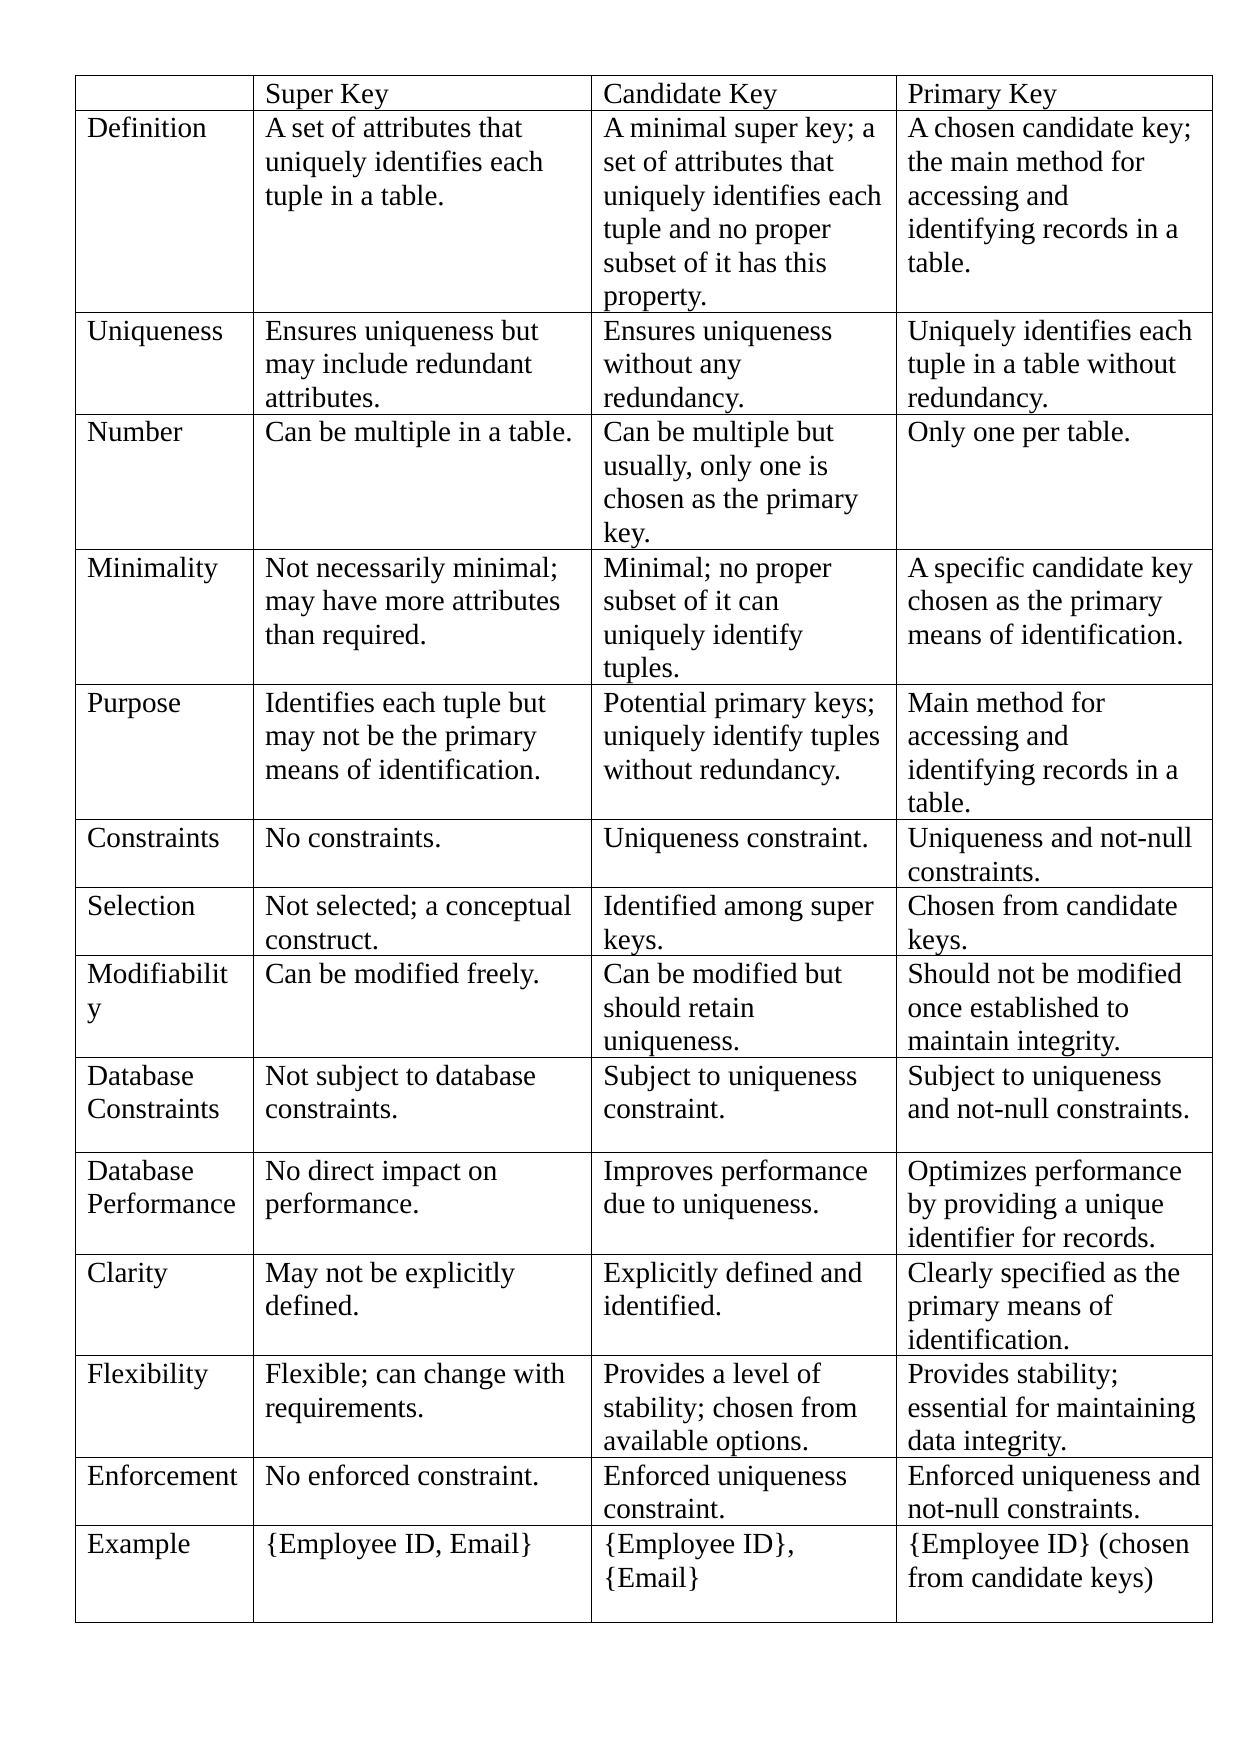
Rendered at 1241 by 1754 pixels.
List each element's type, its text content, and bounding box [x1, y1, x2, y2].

table_cell Enforced uniqueness constraint. [592, 1458, 896, 1525]
table_cell Enforced uniqueness and not-null constraints. [897, 1458, 1212, 1525]
table_cell Identified among super keys. [592, 888, 896, 955]
table_cell Potential primary keys; uniquely identify tuples without redundancy. [592, 685, 896, 819]
table_cell Identifies each tuple but may not be the primary means of identification. [254, 685, 591, 819]
table_cell Number [76, 415, 253, 549]
table_cell No direct impact on performance. [254, 1153, 591, 1254]
table_cell Only one per table. [897, 415, 1212, 549]
table_cell Constraints [76, 820, 253, 887]
table_cell {Employee ID}, {Email} [592, 1526, 896, 1622]
table_cell Uniquely identifies each tuple in a table without redundancy. [897, 313, 1212, 413]
table_cell Flexible; can change with requirements. [254, 1356, 591, 1457]
table_cell Can be multiple in a table. [254, 415, 591, 549]
table_header Primary Key [897, 76, 1212, 109]
table_cell Example [76, 1526, 253, 1622]
table_cell Database Constraints [76, 1058, 253, 1152]
table_cell Ensures uniqueness but may include redundant attributes. [254, 313, 591, 413]
table_cell No enforced constraint. [254, 1458, 591, 1525]
table_cell Minimality [76, 550, 253, 684]
table_cell Can be modified freely. [254, 956, 591, 1057]
table_header [76, 76, 253, 109]
table_cell Can be multiple but usually, only one is chosen as the primary key. [592, 415, 896, 549]
table_cell Clarity [76, 1255, 253, 1355]
table_cell Chosen from candidate keys. [897, 888, 1212, 955]
table_cell Ensures uniqueness without any redundancy. [592, 313, 896, 413]
table_cell Clearly specified as the primary means of identification. [897, 1255, 1212, 1355]
table_cell Uniqueness and not-null constraints. [897, 820, 1212, 887]
table_cell {Employee ID, Email} [254, 1526, 591, 1622]
table_header Candidate Key [592, 76, 896, 109]
table_cell A specific candidate key chosen as the primary means of identification. [897, 550, 1212, 684]
table_cell Enforcement [76, 1458, 253, 1525]
table_cell Purpose [76, 685, 253, 819]
table_cell Database Performance [76, 1153, 253, 1254]
table_cell Should not be modified once established to maintain integrity. [897, 956, 1212, 1057]
table_cell Uniqueness constraint. [592, 820, 896, 887]
table_cell Can be modified but should retain uniqueness. [592, 956, 896, 1057]
table_cell Uniqueness [76, 313, 253, 413]
table_cell Selection [76, 888, 253, 955]
table_cell Modifiability [76, 956, 253, 1057]
table_cell Not necessarily minimal; may have more attributes than required. [254, 550, 591, 684]
table_cell {Employee ID} (chosen from candidate keys) [897, 1526, 1212, 1622]
table_cell Subject to uniqueness constraint. [592, 1058, 896, 1152]
table_cell A minimal super key; a set of attributes that uniquely identifies each tuple and no proper subset of it has this property. [592, 111, 896, 312]
table_cell Not subject to database constraints. [254, 1058, 591, 1152]
table_cell Minimal; no proper subset of it can uniquely identify tuples. [592, 550, 896, 684]
table_cell Provides a level of stability; chosen from available options. [592, 1356, 896, 1457]
table_cell Optimizes performance by providing a unique identifier for records. [897, 1153, 1212, 1254]
table_cell Provides stability; essential for maintaining data integrity. [897, 1356, 1212, 1457]
table_cell May not be explicitly defined. [254, 1255, 591, 1355]
table_cell Main method for accessing and identifying records in a table. [897, 685, 1212, 819]
table_cell Flexibility [76, 1356, 253, 1457]
table_cell No constraints. [254, 820, 591, 887]
table_header Super Key [254, 76, 591, 109]
table_cell Not selected; a conceptual construct. [254, 888, 591, 955]
table_cell Improves performance due to uniqueness. [592, 1153, 896, 1254]
table_cell Subject to uniqueness and not-null constraints. [897, 1058, 1212, 1152]
table_cell A chosen candidate key; the main method for accessing and identifying records in a table. [897, 111, 1212, 312]
table_cell Explicitly defined and identified. [592, 1255, 896, 1355]
table_cell A set of attributes that uniquely identifies each tuple in a table. [254, 111, 591, 312]
table_cell Definition [76, 111, 253, 312]
